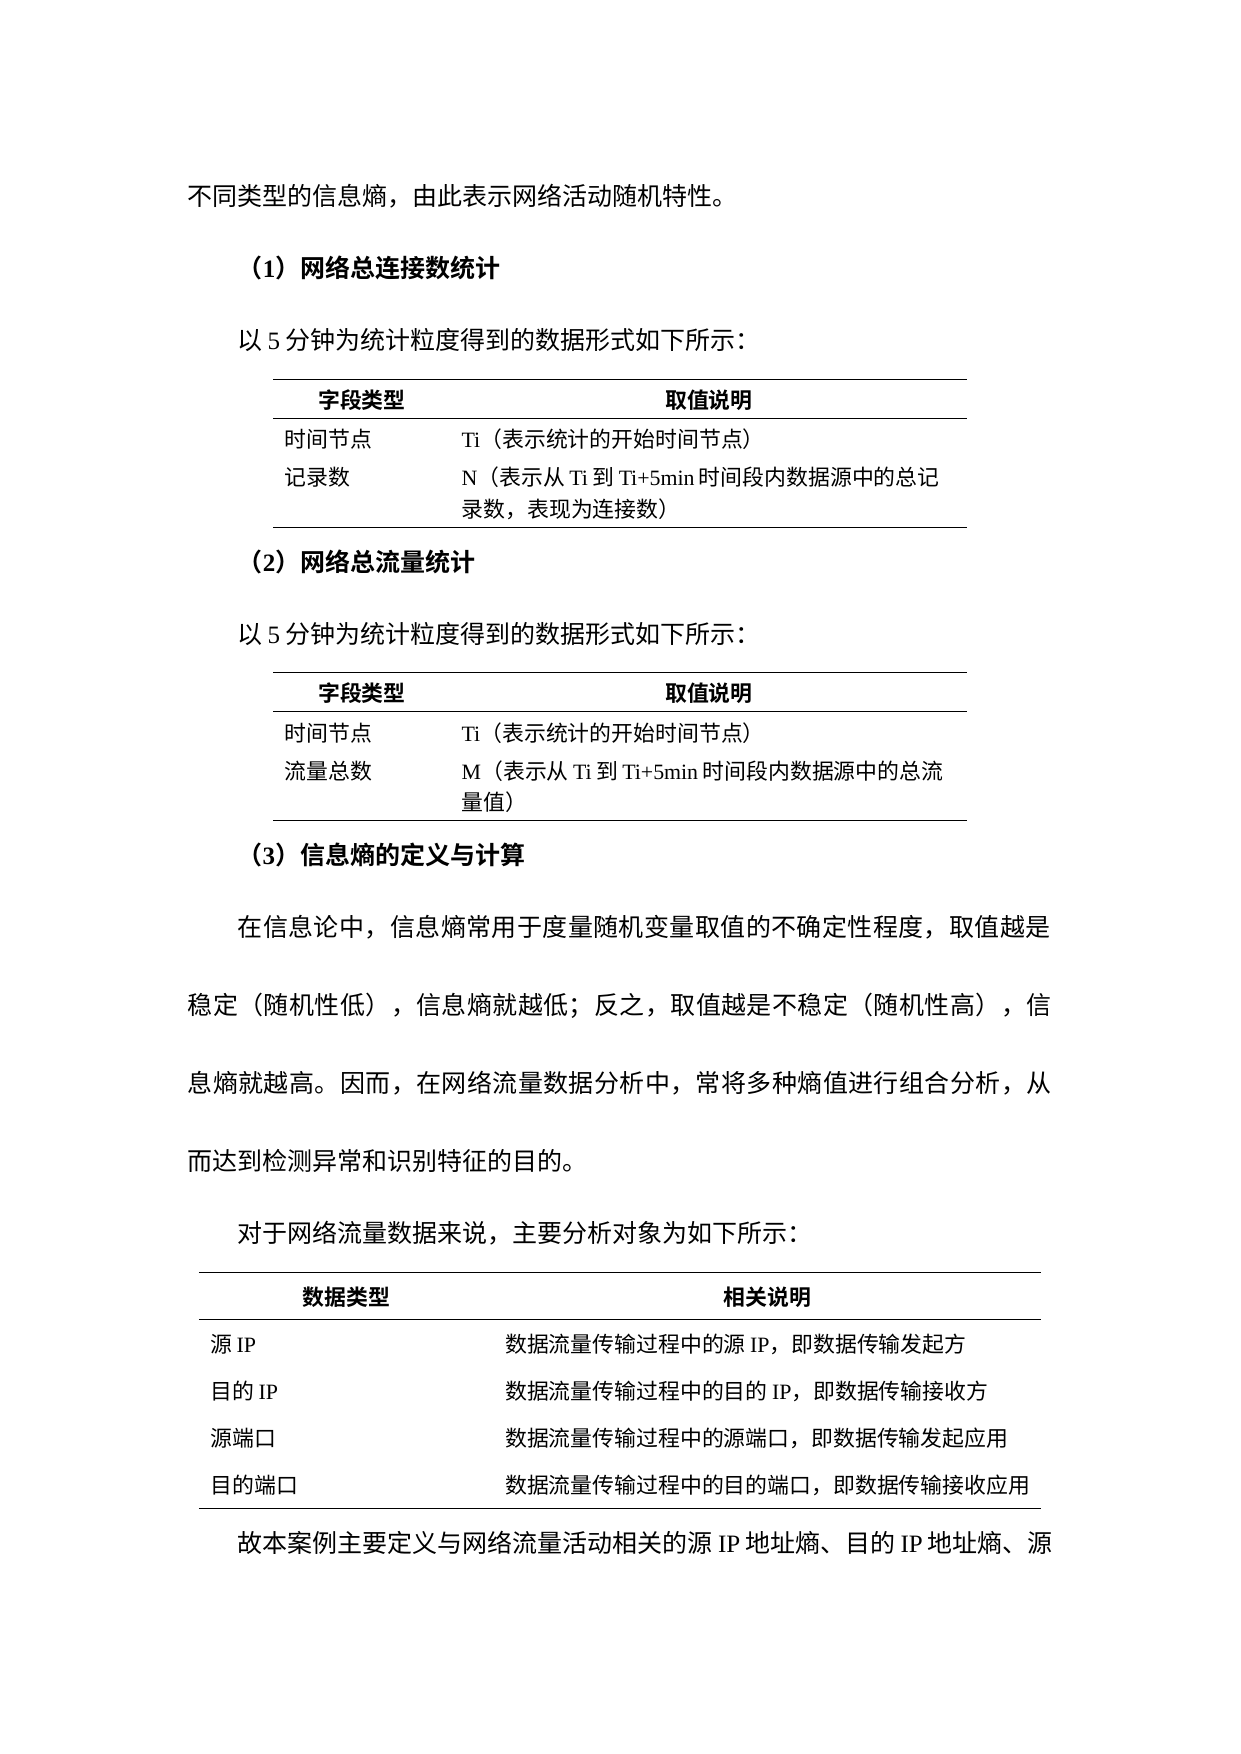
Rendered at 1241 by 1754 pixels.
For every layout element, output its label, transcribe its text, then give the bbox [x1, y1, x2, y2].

table_header 取值说明 [450, 673, 967, 711]
table_header 取值说明 [450, 380, 967, 418]
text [187, 162, 1053, 227]
text （1）网络总连接数统计 [187, 234, 1053, 299]
table_cell 时间节点 [273, 419, 450, 457]
table_cell Ti（表示统计的开始时间节点） [450, 419, 967, 457]
table_cell M（表示从Ti到Ti+5min时间段内数据源中的总流量值） [450, 750, 967, 820]
table_cell 目的IP [199, 1366, 494, 1413]
text 以5分钟为统计粒度得到的数据形式如下所示： [187, 306, 1053, 371]
table_cell 数据流量传输过程中的源端口，即数据传输发起应用 [494, 1414, 1041, 1461]
text 在信息论中，信息熵常用于度量随机变量取值的不确定性程度，取值越是稳定（随机性低），信息熵就越低；反之，取值越是不稳定（随机性高），信息熵就越高。因而，在网络流量数据分析中，常将多种熵值进行组合分析，从而达到检测异常和识别特征的目的。 [187, 893, 1053, 1192]
table_cell 记录数 [273, 457, 450, 527]
table_cell N（表示从Ti到Ti+5min时间段内数据源中的总记录数，表现为连接数） [450, 457, 967, 527]
table_cell 数据流量传输过程中的目的端口，即数据传输接收应用 [494, 1461, 1041, 1508]
table_header 字段类型 [273, 380, 450, 418]
table_header 字段类型 [273, 673, 450, 711]
text （3）信息熵的定义与计算 [187, 821, 1053, 886]
text （2）网络总流量统计 [187, 528, 1053, 593]
table_cell 源IP [199, 1320, 494, 1366]
table_cell 目的端口 [199, 1461, 494, 1508]
text 以5分钟为统计粒度得到的数据形式如下所示： [187, 600, 1053, 665]
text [187, 1509, 1053, 1574]
text 对于网络流量数据来说，主要分析对象为如下所示： [187, 1199, 1053, 1264]
table_header 数据类型 [199, 1273, 494, 1319]
table_header 相关说明 [494, 1273, 1041, 1319]
table_cell 流量总数 [273, 750, 450, 820]
table_cell 时间节点 [273, 712, 450, 750]
table_cell 源端口 [199, 1414, 494, 1461]
table_cell Ti（表示统计的开始时间节点） [450, 712, 967, 750]
table_cell 数据流量传输过程中的目的IP，即数据传输接收方 [494, 1366, 1041, 1413]
table_cell 数据流量传输过程中的源IP，即数据传输发起方 [494, 1320, 1041, 1366]
